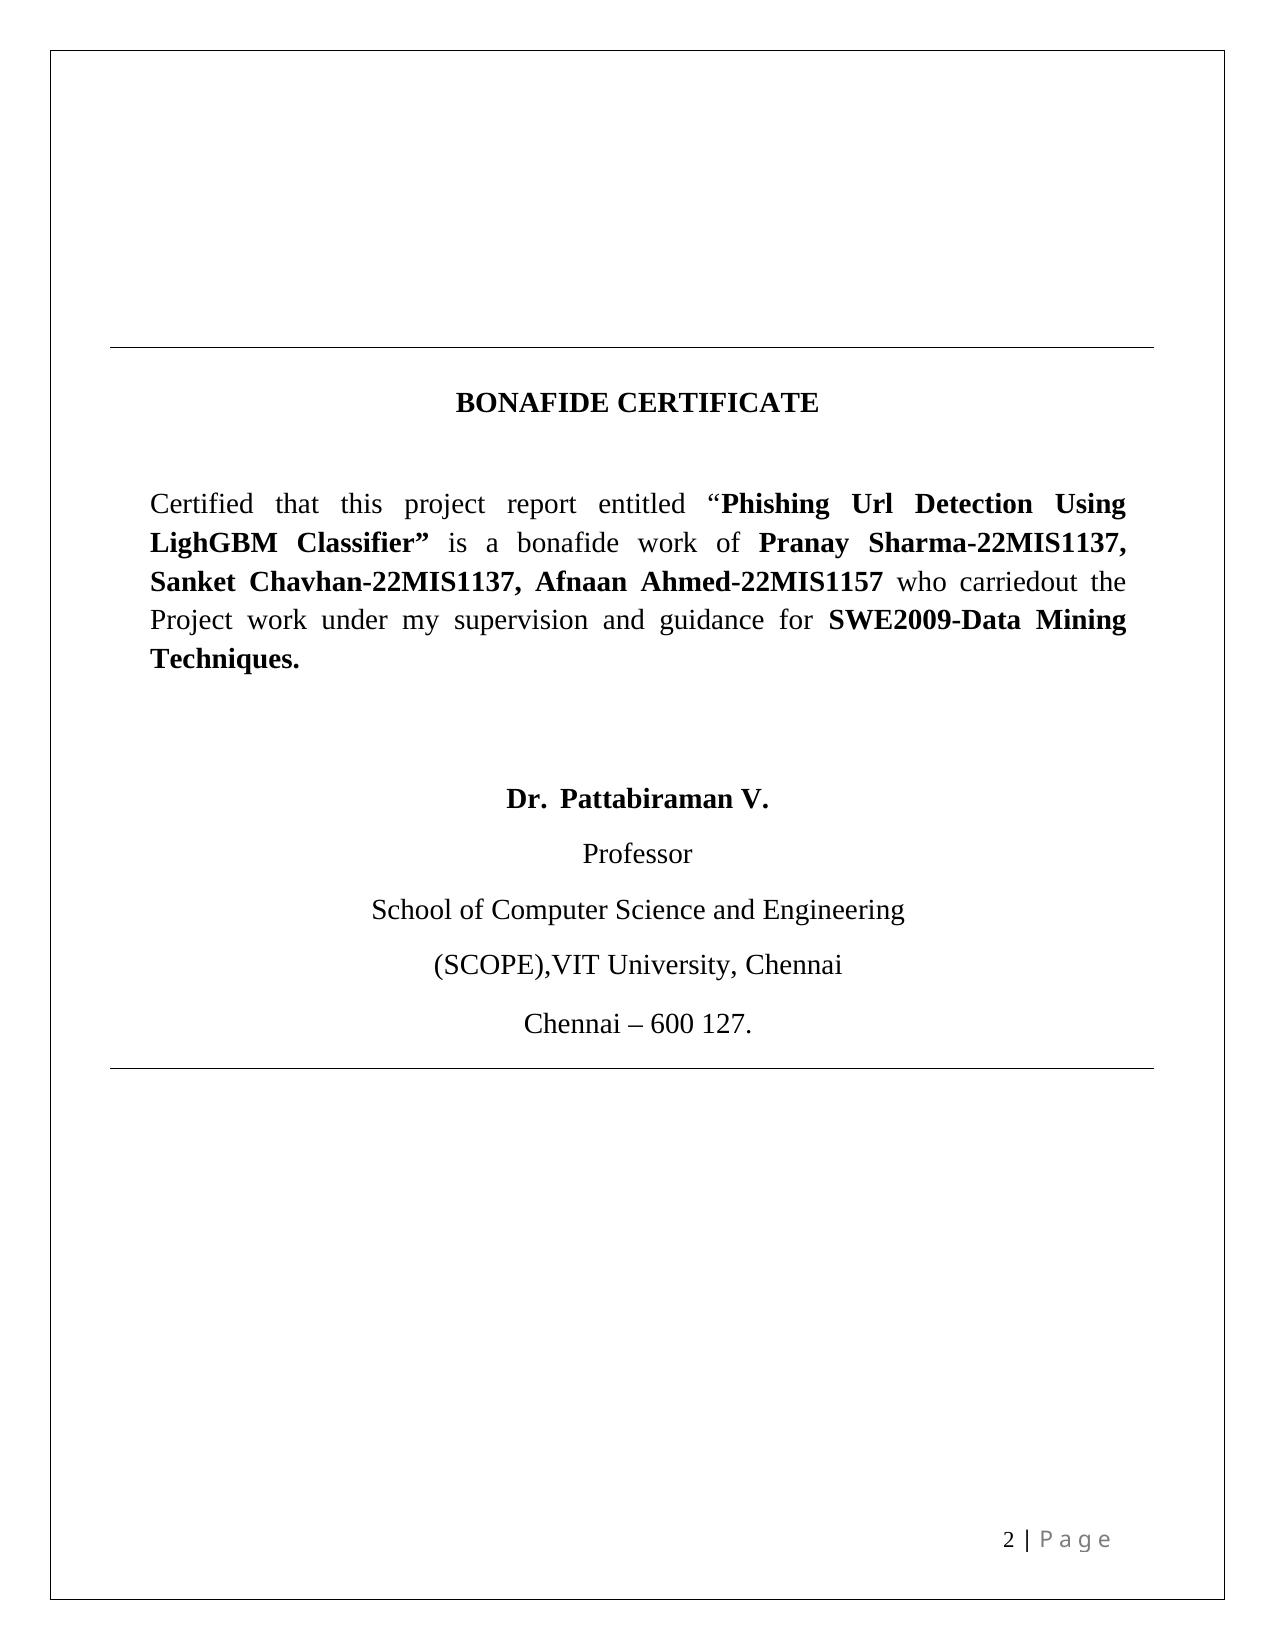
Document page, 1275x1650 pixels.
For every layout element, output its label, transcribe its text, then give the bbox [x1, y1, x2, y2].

subtitle BONAFIDE CERTIFICATE [268, 385, 1007, 418]
subtitle Dr. Pattabiraman V. [268, 781, 1007, 814]
text Certified that this project report entitled “Phishing Url Detection Using LighGBM Classifier” is a bonafide work of Pranay Sharma-22MIS1137, Sanket Chavhan-22MIS1137, Afnaan Ahmed-22MIS1157 who carriedout the Project work under my supervision and guidance for SWE2009-Data Mining Techniques. [150, 487, 1126, 674]
text School of Computer Science and Engineering (SCOPE),VIT University, Chennai [309, 892, 966, 981]
text Chennai – 600 127. [268, 1006, 1008, 1040]
text Professor [268, 836, 1007, 869]
